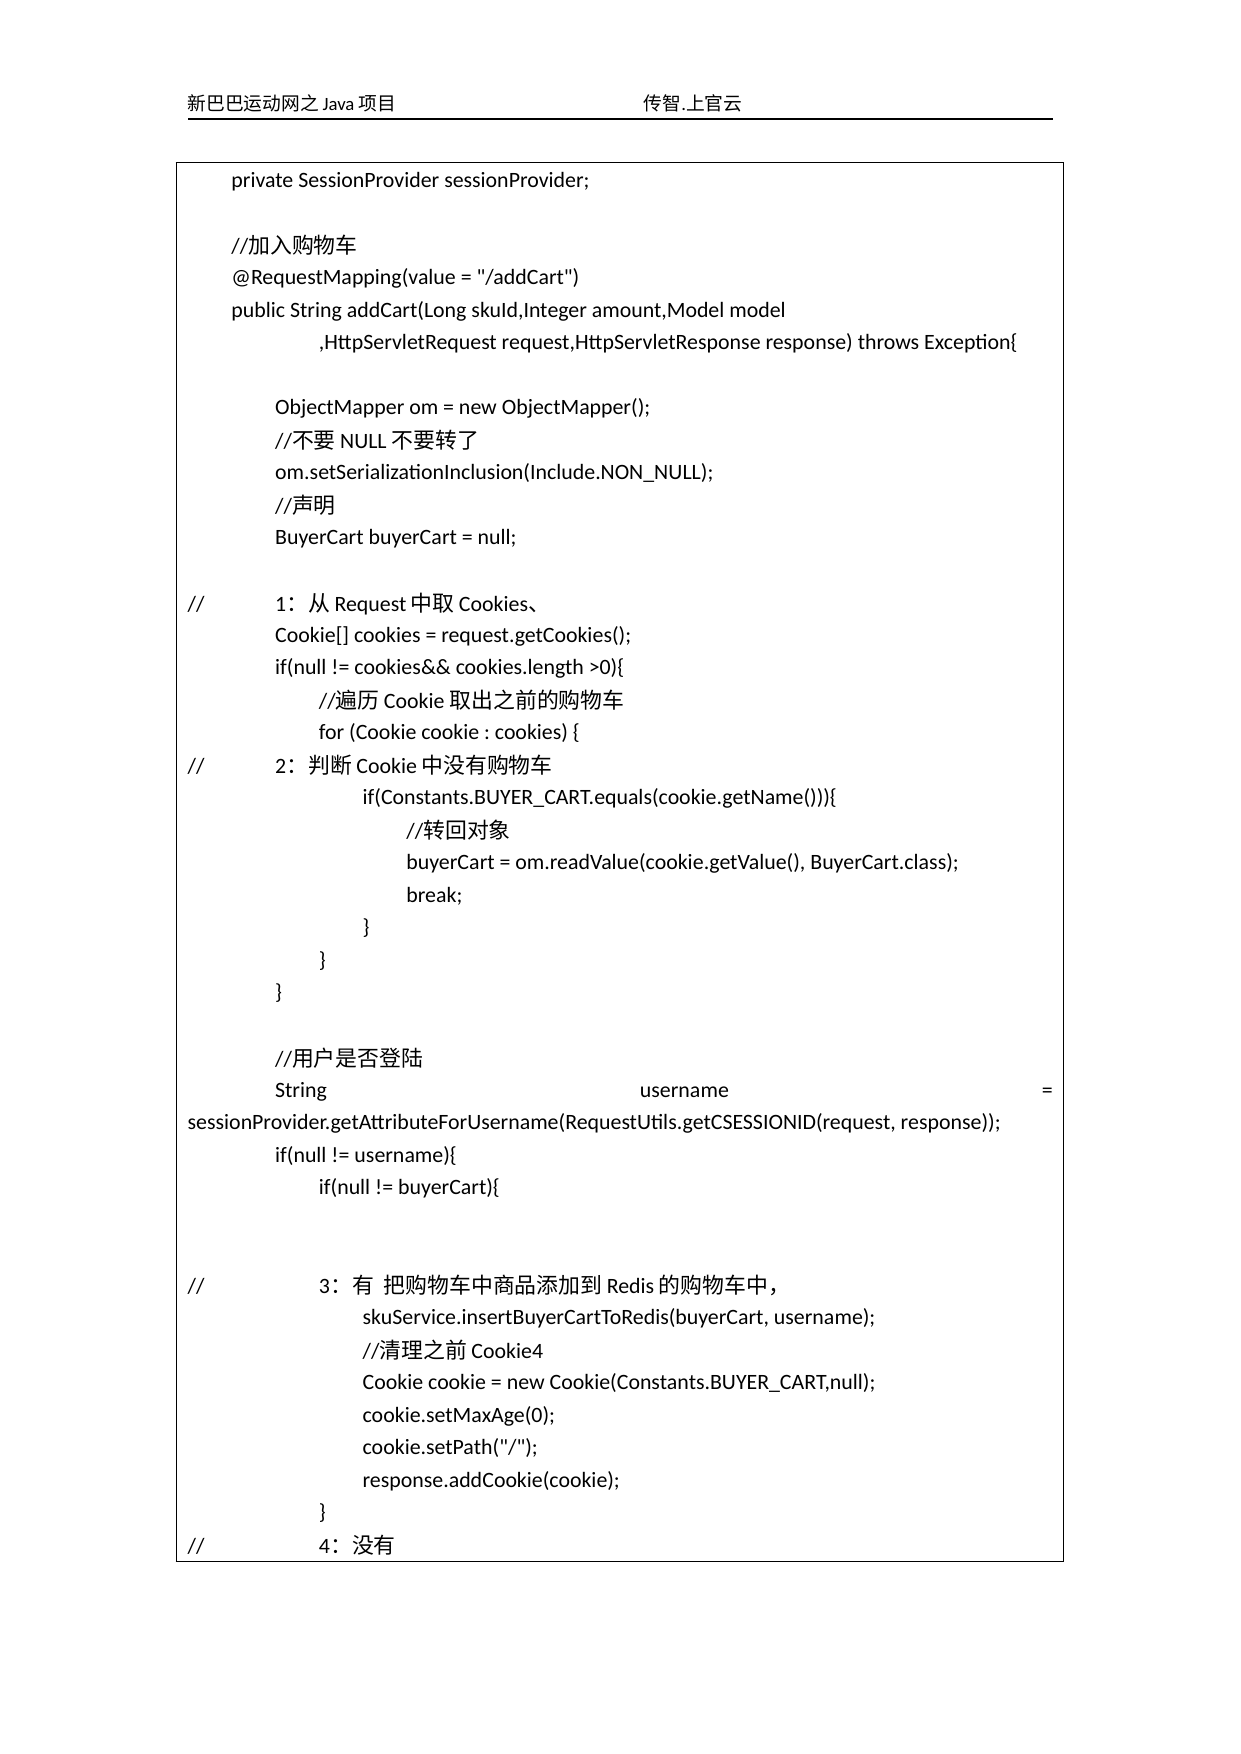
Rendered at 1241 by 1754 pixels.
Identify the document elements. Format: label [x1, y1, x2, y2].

table_header [177, 163, 1063, 1561]
